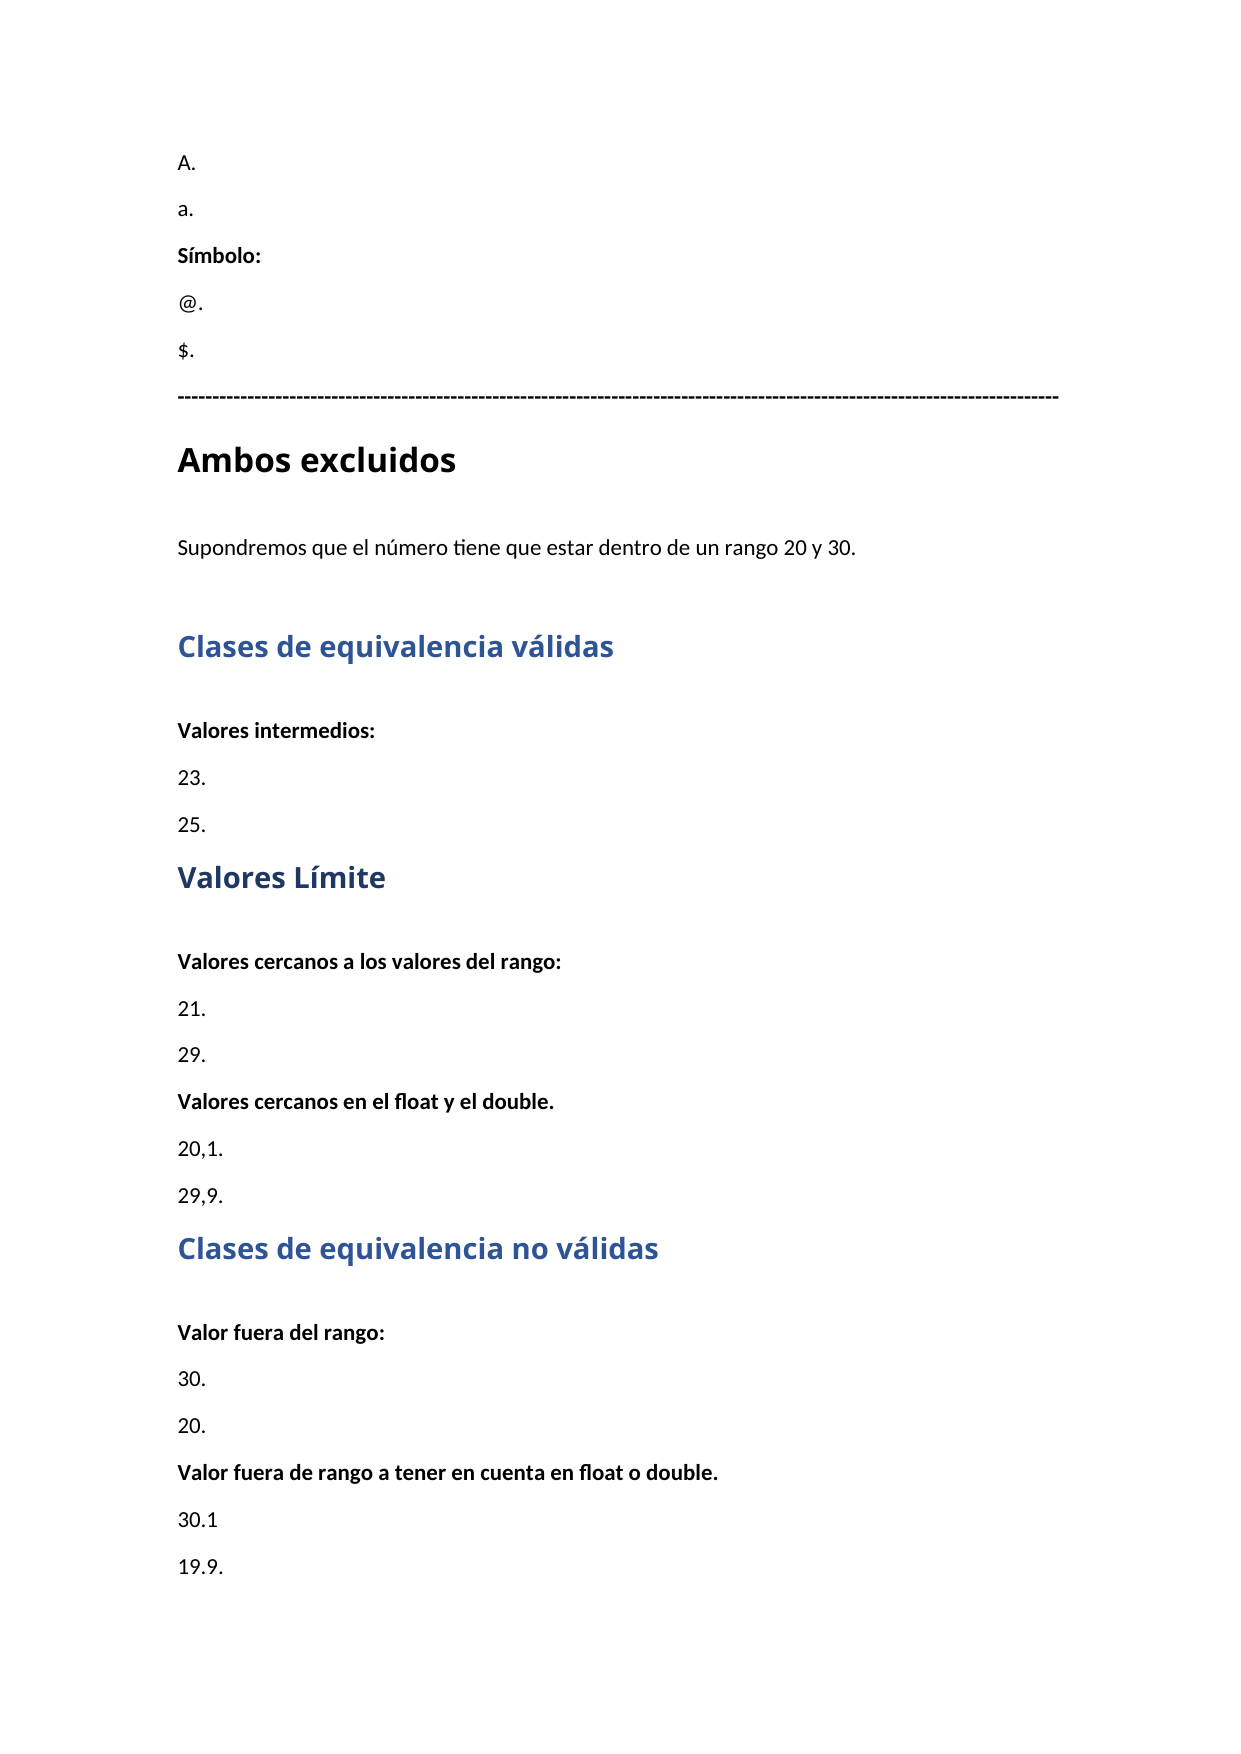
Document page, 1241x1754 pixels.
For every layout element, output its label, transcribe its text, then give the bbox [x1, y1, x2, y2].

text @. [177, 288, 1063, 316]
text 30. [177, 1364, 1063, 1393]
text Símbolo: [177, 241, 1063, 269]
text 29,9. [177, 1181, 1063, 1209]
text A. [177, 148, 1063, 176]
text 21. [177, 994, 1063, 1022]
subtitle Ambos excluidos [177, 437, 1063, 483]
text 19.9. [177, 1552, 1063, 1580]
text Valor fuera del rango: [177, 1318, 1063, 1346]
subtitle Clases de equivalencia válidas [177, 627, 1063, 666]
text 23. [177, 763, 1063, 791]
text 29. [177, 1041, 1063, 1068]
subtitle Clases de equivalencia no válidas [177, 1228, 1063, 1268]
text Valores intermedios: [177, 716, 1063, 744]
text a. [177, 194, 1063, 222]
text 25. [177, 810, 1063, 838]
text Valor fuera de rango a tener en cuenta en float o double. [177, 1458, 1063, 1486]
text 20,1. [177, 1134, 1063, 1162]
text 30.1 [177, 1505, 1063, 1533]
text Valores cercanos a los valores del rango: [177, 947, 1063, 975]
text ------------------------------------------------------------------------------------------------------------------------------ [177, 382, 1063, 410]
text Supondremos que el número tiene que estar dentro de un rango 20 y 30. [177, 533, 1063, 561]
text Valores cercanos en el float y el double. [177, 1087, 1063, 1115]
subtitle Valores Límite [177, 857, 1063, 897]
text 20. [177, 1411, 1063, 1439]
text $. [177, 335, 1063, 363]
